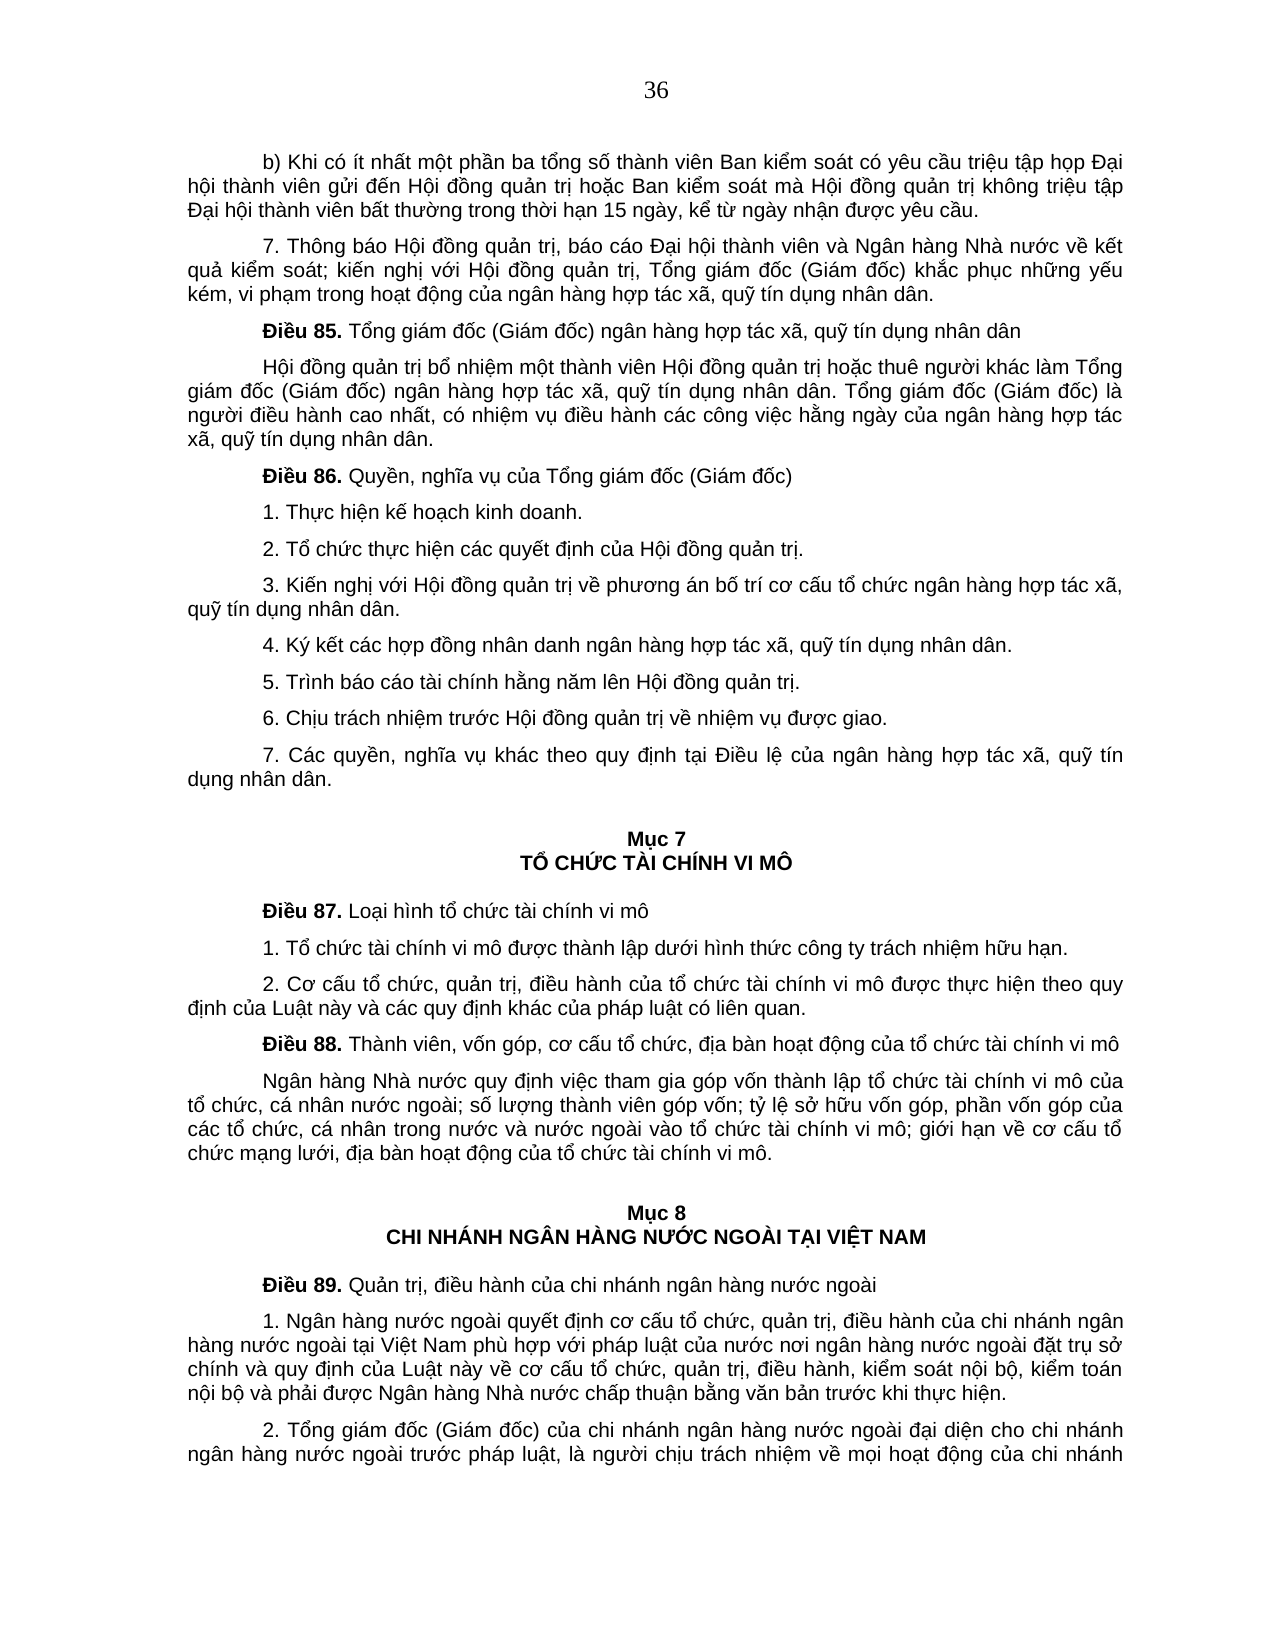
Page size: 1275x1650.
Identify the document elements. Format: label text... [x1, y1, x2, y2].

text Điều 89. Quản trị, điều hành của chi nhánh ngân hàng nước ngoài [187, 1273, 1125, 1297]
text 7. Thông báo Hội đồng quản trị, báo cáo Đại hội thành viên và Ngân hàng Nhà nước về kết quả kiểm soát; kiến nghị với Hội đồng quản trị, Tổng giám đốc (Giám đốc) khắc phục những yếu kém, vi phạm trong hoạt động của ngân hàng hợp tác xã, quỹ tín dụng nhân dân. [187, 234, 1125, 306]
text Hội đồng quản trị bổ nhiệm một thành viên Hội đồng quản trị hoặc thuê người khác làm Tổng giám đốc (Giám đốc) ngân hàng hợp tác xã, quỹ tín dụng nhân dân. Tổng giám đốc (Giám đốc) là người điều hành cao nhất, có nhiệm vụ điều hành các công việc hằng ngày của ngân hàng hợp tác xã, quỹ tín dụng nhân dân. [187, 355, 1125, 451]
text Mục 7 [187, 827, 1125, 851]
text 7. Các quyền, nghĩa vụ khác theo quy định tại Điều lệ của ngân hàng hợp tác xã, quỹ tín dụng nhân dân. [187, 743, 1125, 791]
text 1. Tổ chức tài chính vi mô được thành lập dưới hình thức công ty trách nhiệm hữu hạn. [187, 935, 1125, 959]
text Mục 8 [187, 1201, 1125, 1225]
text 3. Kiến nghị với Hội đồng quản trị về phương án bố trí cơ cấu tổ chức ngân hàng hợp tác xã, quỹ tín dụng nhân dân. [187, 573, 1125, 621]
text Điều 85. Tổng giám đốc (Giám đốc) ngân hàng hợp tác xã, quỹ tín dụng nhân dân [187, 319, 1125, 343]
text Điều 86. Quyền, nghĩa vụ của Tổng giám đốc (Giám đốc) [187, 463, 1125, 487]
text 4. Ký kết các hợp đồng nhân danh ngân hàng hợp tác xã, quỹ tín dụng nhân dân. [187, 633, 1125, 657]
text Điều 88. Thành viên, vốn góp, cơ cấu tổ chức, địa bàn hoạt động của tổ chức tài chính vi mô [187, 1032, 1125, 1056]
text 1. Ngân hàng nước ngoài quyết định cơ cấu tổ chức, quản trị, điều hành của chi nhánh ngân hàng nước ngoài tại Việt Nam phù hợp với pháp luật của nước nơi ngân hàng nước ngoài đặt trụ sở chính và quy định của Luật này về cơ cấu tổ chức, quản trị, điều hành, kiểm soát nội bộ, kiểm toán nội bộ và phải được Ngân hàng Nhà nước chấp thuận bằng văn bản trước khi thực hiện. [187, 1309, 1125, 1405]
text 6. Chịu trách nhiệm trước Hội đồng quản trị về nhiệm vụ được giao. [187, 706, 1125, 730]
text b) Khi có ít nhất một phần ba tổng số thành viên Ban kiểm soát có yêu cầu triệu tập họp Đại hội thành viên gửi đến Hội đồng quản trị hoặc Ban kiểm soát mà Hội đồng quản trị không triệu tập Đại hội thành viên bất thường trong thời hạn 15 ngày, kể từ ngày nhận được yêu cầu. [187, 150, 1125, 222]
text 5. Trình báo cáo tài chính hằng năm lên Hội đồng quản trị. [187, 670, 1125, 694]
text Điều 87. Loại hình tổ chức tài chính vi mô [187, 899, 1125, 923]
text 2. Tổ chức thực hiện các quyết định của Hội đồng quản trị. [187, 536, 1125, 560]
text 1. Thực hiện kế hoạch kinh doanh. [187, 500, 1125, 524]
text CHI NHÁNH NGÂN HÀNG NƯỚC NGOÀI TẠI VIỆT [187, 1225, 1125, 1249]
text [187, 1418, 1125, 1466]
text Ngân hàng Nhà nước quy định việc tham gia góp vốn thành lập tổ chức tài chính vi mô của tổ chức, cá nhân nước ngoài; số lượng thành viên góp vốn; tỷ lệ sở hữu vốn góp, phần vốn góp của các tổ chức, cá nhân trong nước và nước ngoài vào tổ chức tài chính vi mô; giới hạn về cơ cấu tổ chức mạng lưới, địa bàn hoạt động của tổ chức tài chính vi mô. [187, 1069, 1125, 1164]
text 2. Cơ cấu tổ chức, quản trị, điều hành của tổ chức tài chính vi mô được thực hiện theo quy định của Luật này và các quy định khác của pháp luật có liên quan. [187, 972, 1125, 1020]
text TỔ CHỨC TÀI CHÍNH VI MÔ [187, 851, 1125, 875]
